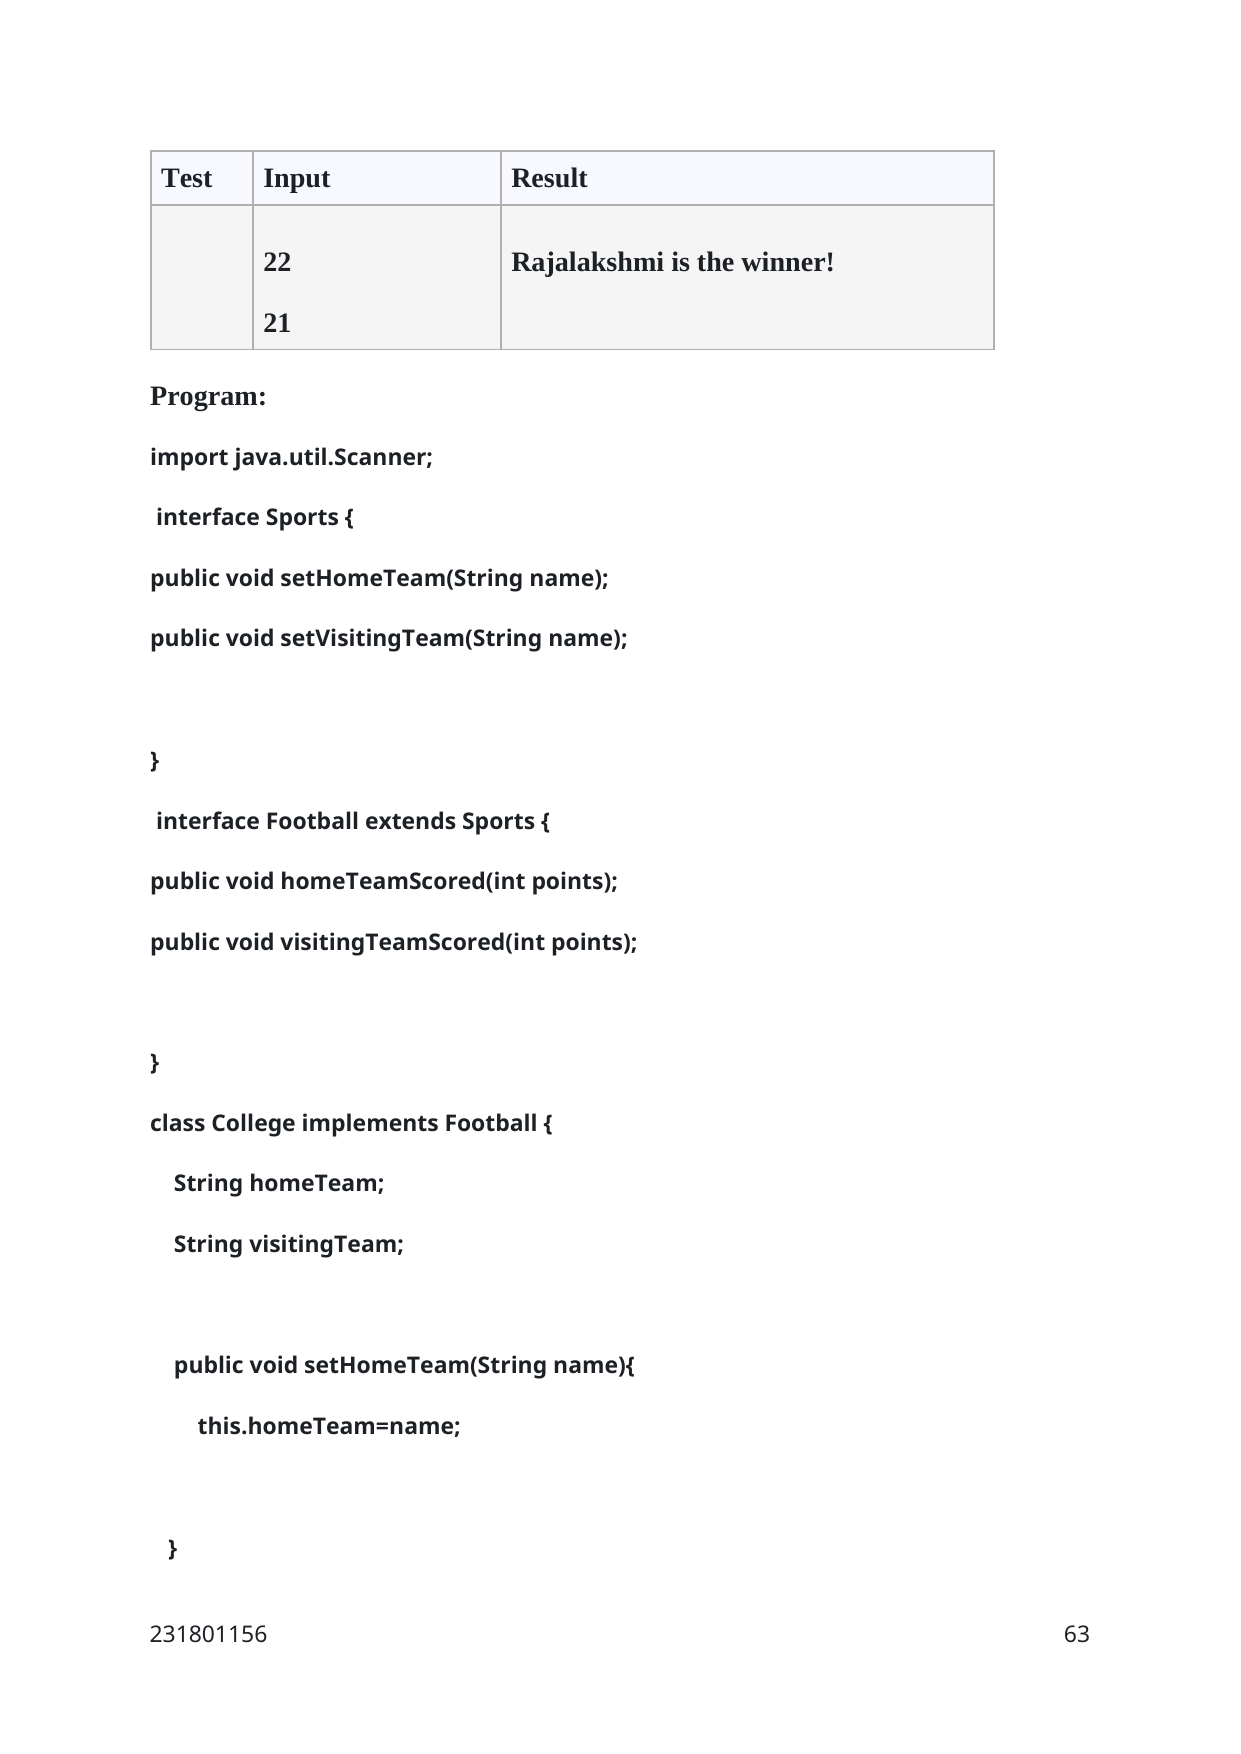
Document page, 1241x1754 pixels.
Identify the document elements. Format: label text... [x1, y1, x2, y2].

table_cell 1 [152, 206, 252, 349]
subtitle this.homeTeam=name; [150, 1410, 1090, 1441]
subtitle public void setVisitingTeam(String name); [150, 622, 1090, 653]
subtitle Program: [150, 379, 1090, 412]
table_header Input [254, 152, 500, 204]
subtitle interface Football extends Sports { [150, 804, 1090, 836]
table_header Result [502, 152, 993, 204]
subtitle } [150, 1532, 1090, 1563]
subtitle public void homeTeamScored(int points); [150, 865, 1090, 896]
subtitle interface Sports { [150, 501, 1090, 533]
subtitle public void visitingTeamScored(int points); [150, 925, 1090, 957]
subtitle String homeTeam; [150, 1167, 1090, 1198]
subtitle String visitingTeam; [150, 1227, 1090, 1259]
subtitle import java.util.Scanner; [150, 441, 1090, 472]
subtitle public void setHomeTeam(String name); [150, 562, 1090, 593]
table_cell Rajalakshmi Saveetha 22 21 [254, 206, 500, 349]
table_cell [502, 206, 993, 349]
subtitle } [150, 1046, 1090, 1077]
subtitle public void setHomeTeam(String name){ [150, 1349, 1090, 1381]
table_header Test [152, 152, 252, 204]
subtitle class College implements Football { [150, 1107, 1090, 1138]
subtitle } [150, 744, 1090, 775]
